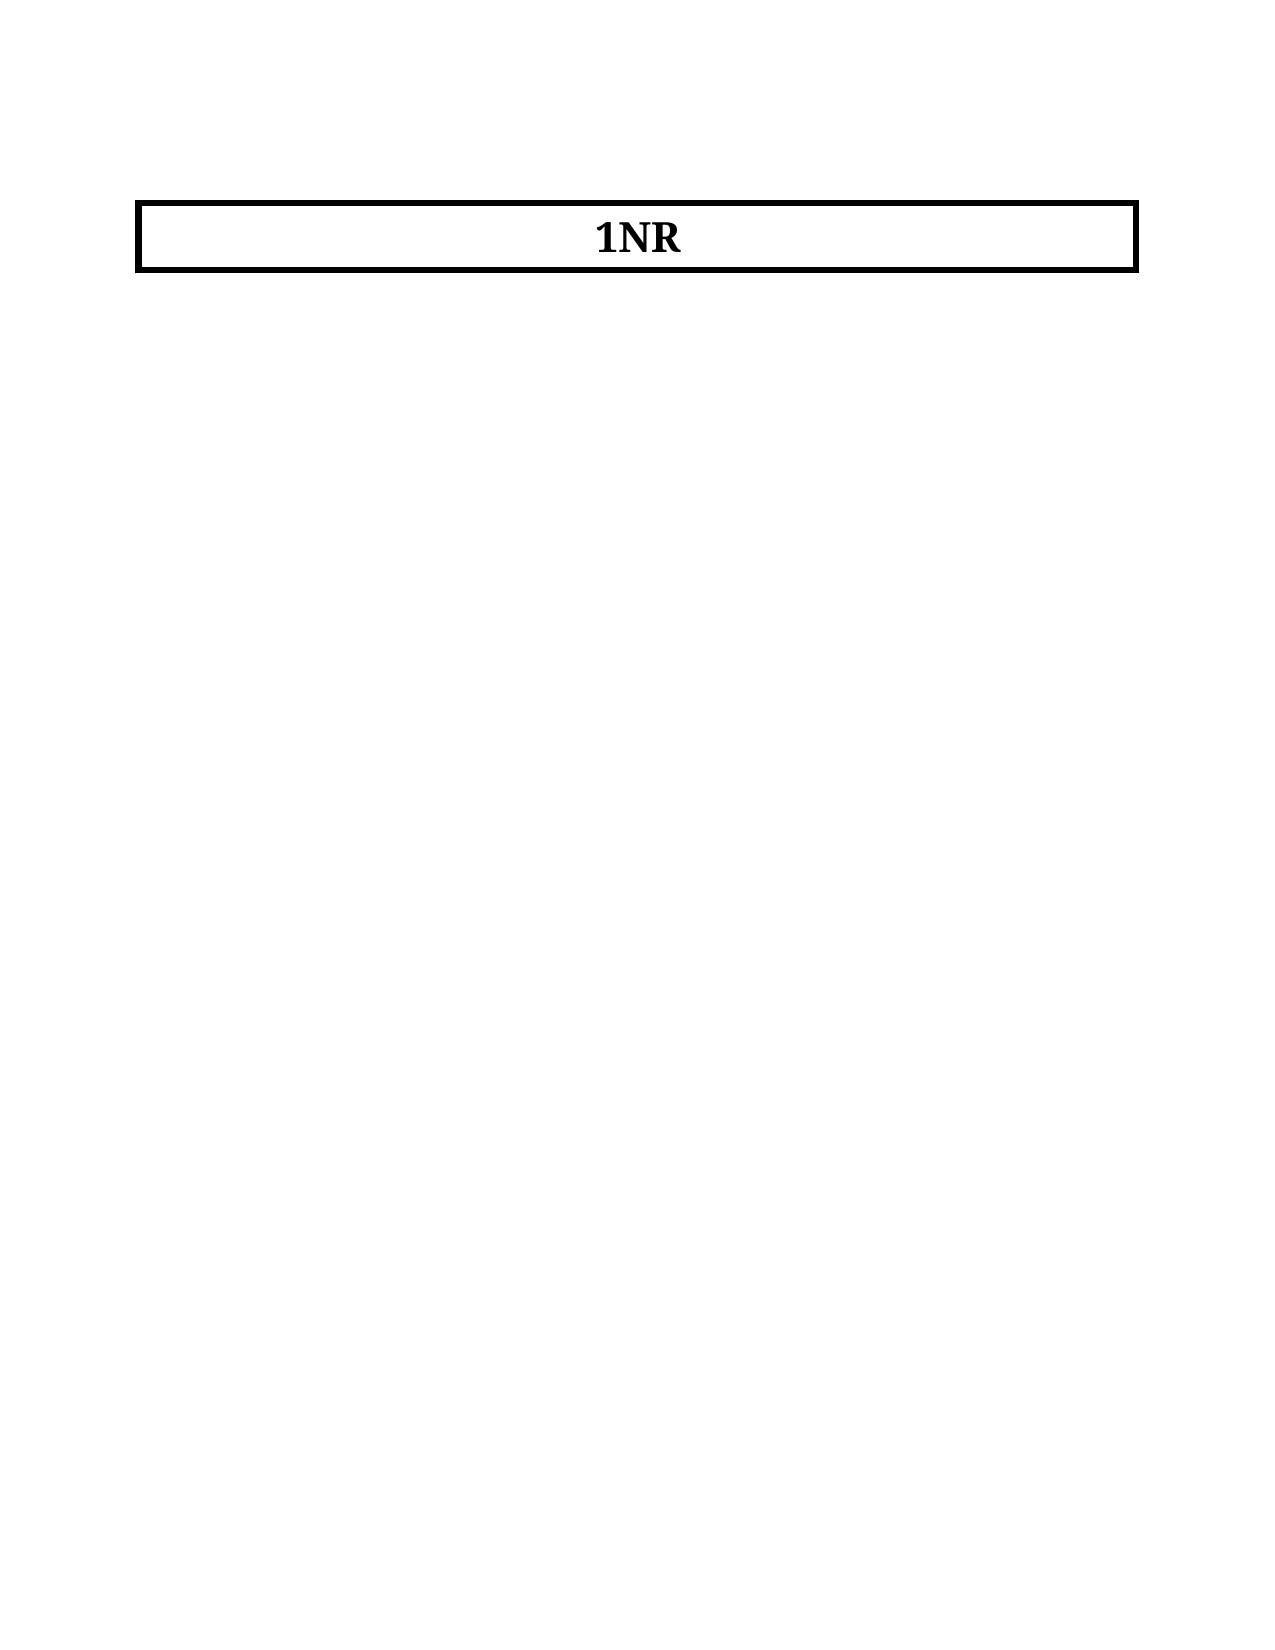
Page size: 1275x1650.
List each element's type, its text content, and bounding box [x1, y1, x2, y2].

subtitle 1NR [142, 206, 1133, 267]
